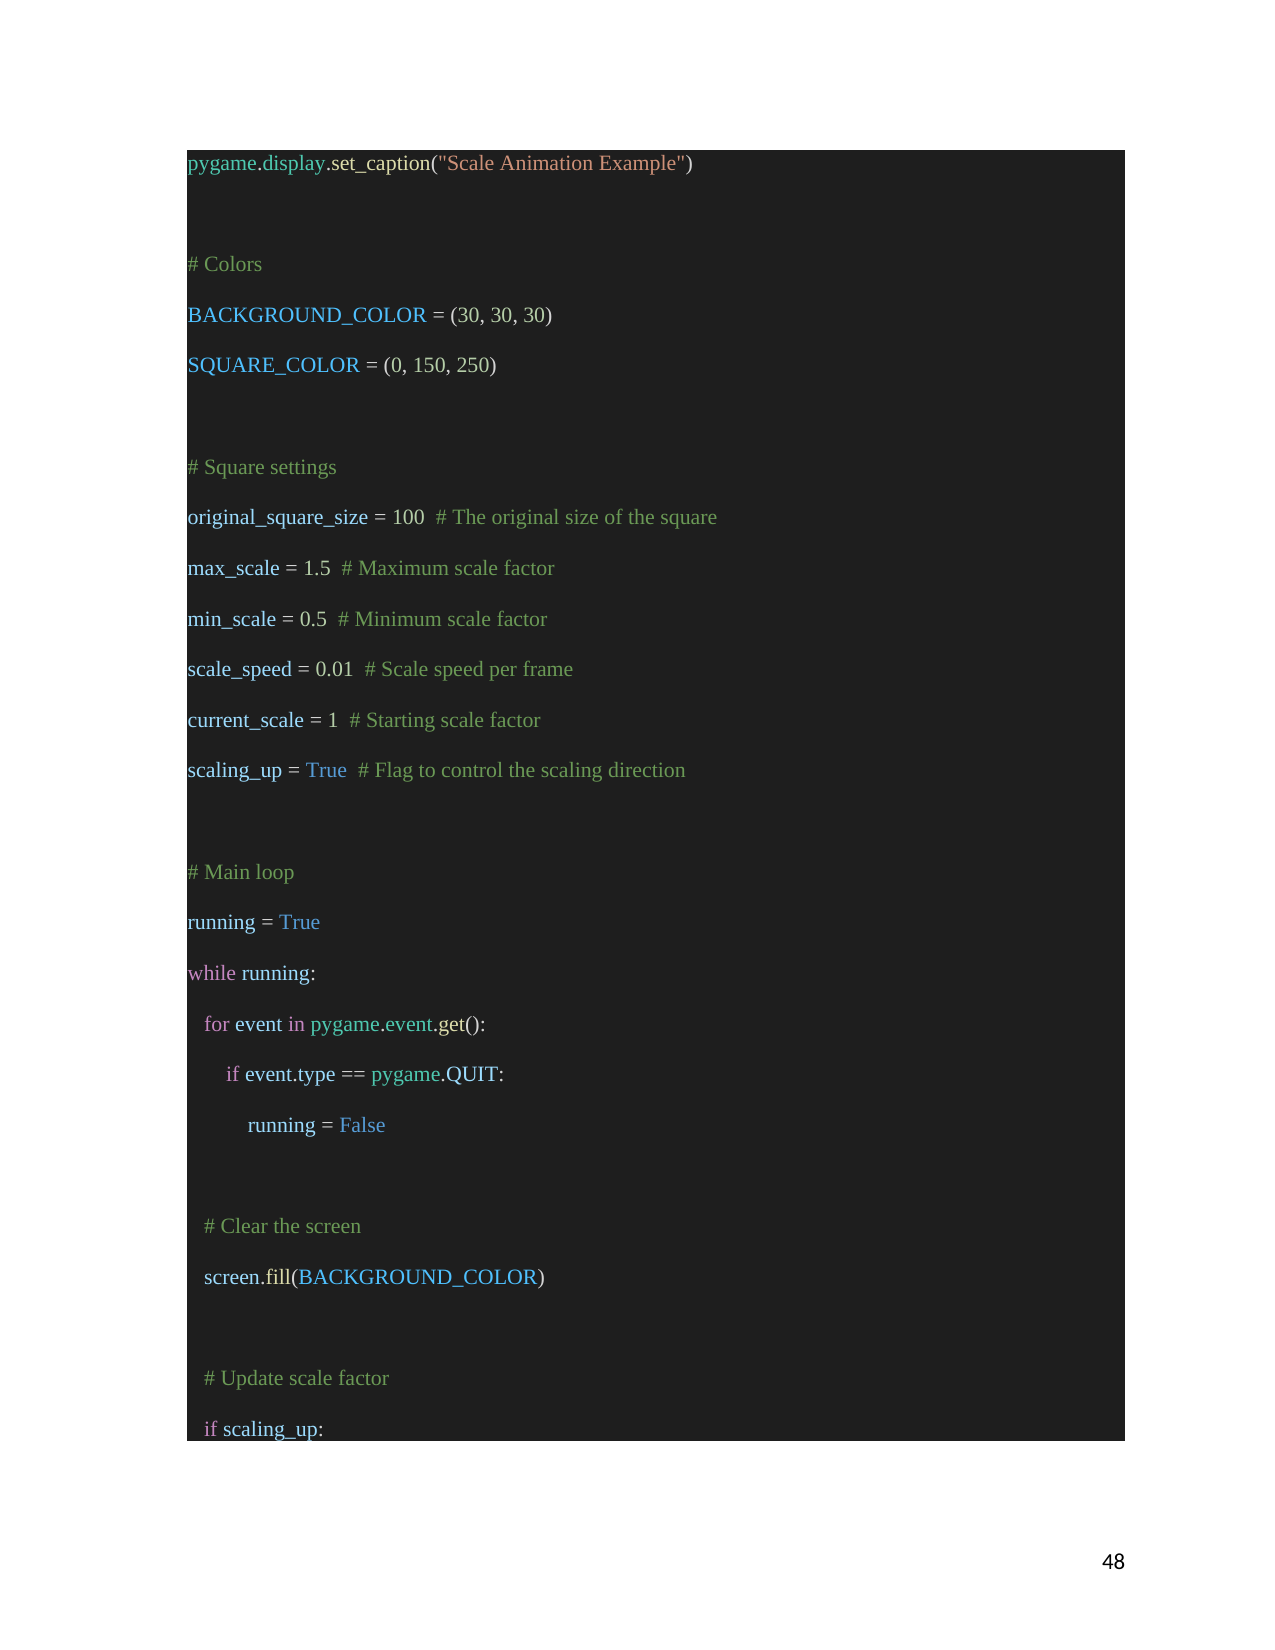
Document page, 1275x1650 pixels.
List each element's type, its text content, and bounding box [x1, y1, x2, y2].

text while running: [187, 960, 1125, 985]
text max_scale = 1.5 # Maximum scale factor [187, 555, 1125, 580]
text BACKGROUND_COLOR = (30, 30, 30) [187, 302, 1125, 327]
text scaling_up = True # Flag to control the scaling direction [187, 757, 1125, 783]
text # Colors [187, 251, 1125, 276]
text scale_speed = 0.01 # Scale speed per frame [187, 656, 1125, 681]
text pygame.display.set_caption("Scale Animation Example") [187, 150, 1125, 175]
text # Update scale factor [187, 1365, 1125, 1390]
text running = False [187, 1112, 1125, 1137]
text for event in pygame.event.get(): [187, 1011, 1125, 1036]
text original_square_size = 100 # The original size of the square [187, 504, 1125, 529]
text running = True [187, 909, 1125, 934]
text # Square settings [187, 454, 1125, 479]
text if scaling_up: [187, 1416, 1125, 1441]
text # Main loop [187, 859, 1125, 884]
text # Clear the screen [187, 1213, 1125, 1238]
text min_scale = 0.5 # Minimum scale factor [187, 606, 1125, 631]
text if event.type == pygame.QUIT: [187, 1061, 1125, 1086]
text current_scale = 1 # Starting scale factor [187, 707, 1125, 732]
text SQUARE_COLOR = (0, 150, 250) [187, 352, 1125, 378]
text screen.fill(BACKGROUND_COLOR) [187, 1264, 1125, 1289]
